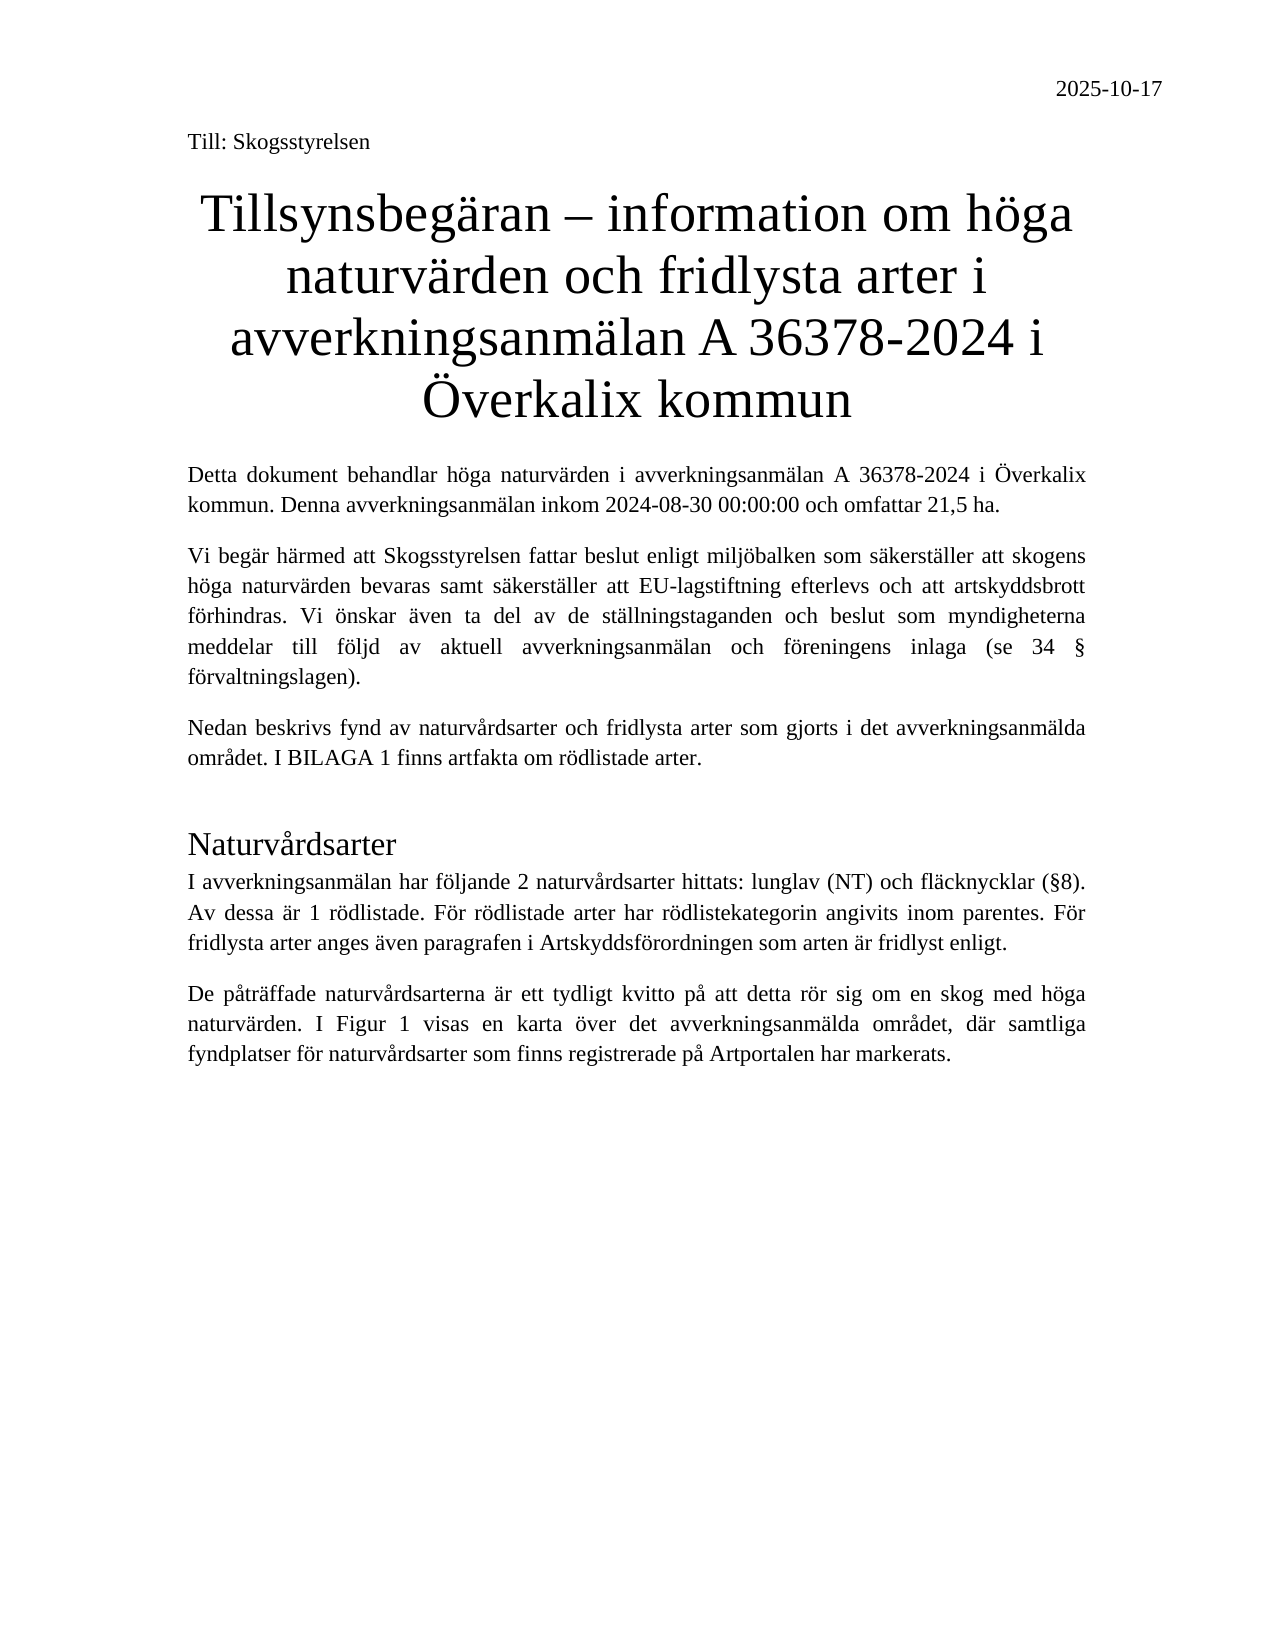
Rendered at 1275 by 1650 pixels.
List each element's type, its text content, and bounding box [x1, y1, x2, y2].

text Detta dokument behandlar höga naturvärden i avverkningsanmälan A 36378-2024 i Överkalix kommun. Denna avverkningsanmälan inkom 2024-08-30 00:00:00 och omfattar 21,5 ha. [187, 461, 1087, 517]
text Vi begär härmed att Skogsstyrelsen fattar beslut enligt miljöbalken som säkerställer att skogens höga naturvärden bevaras samt säkerställer att EU-lagstiftning efterlevs och att artskyddsbrott förhindras. Vi önskar även ta del av de ställningstaganden och beslut som myndigheterna meddelar till följd av aktuell avverkningsanmälan och föreningens inlaga (se 34 § förvaltningslagen). [187, 542, 1087, 689]
title Tillsynsbegäran – information om höga naturvärden och fridlysta arter i avverkningsanmälan A 36378-2024 i Överkalix kommun [187, 180, 1087, 429]
subtitle Naturvårdsarter [187, 824, 1087, 863]
text De påträffade naturvårdsarterna är ett tydligt kvitto på att detta rör sig om en skog med höga naturvärden. I Figur 1 visas en karta över det avverkningsanmälda området, där samtliga fyndplatser för naturvårdsarter som finns registrerade på Artportalen har markerats. [187, 980, 1087, 1067]
text Nedan beskrivs fynd av naturvårdsarter och fridlysta arter som gjorts i det avverkningsanmälda området. I BILAGA 1 finns artfakta om rödlistade arter. [187, 714, 1087, 771]
text I avverkningsanmälan har följande 2 naturvårdsarter hittats: lunglav (NT) och fläcknycklar (§8). Av dessa är 1 rödlistade. För rödlistade arter har rödlistekategorin angivits inom parentes. För fridlysta arter anges även paragrafen i Artskyddsförordningen som arten är fridlyst enligt. [187, 868, 1087, 955]
